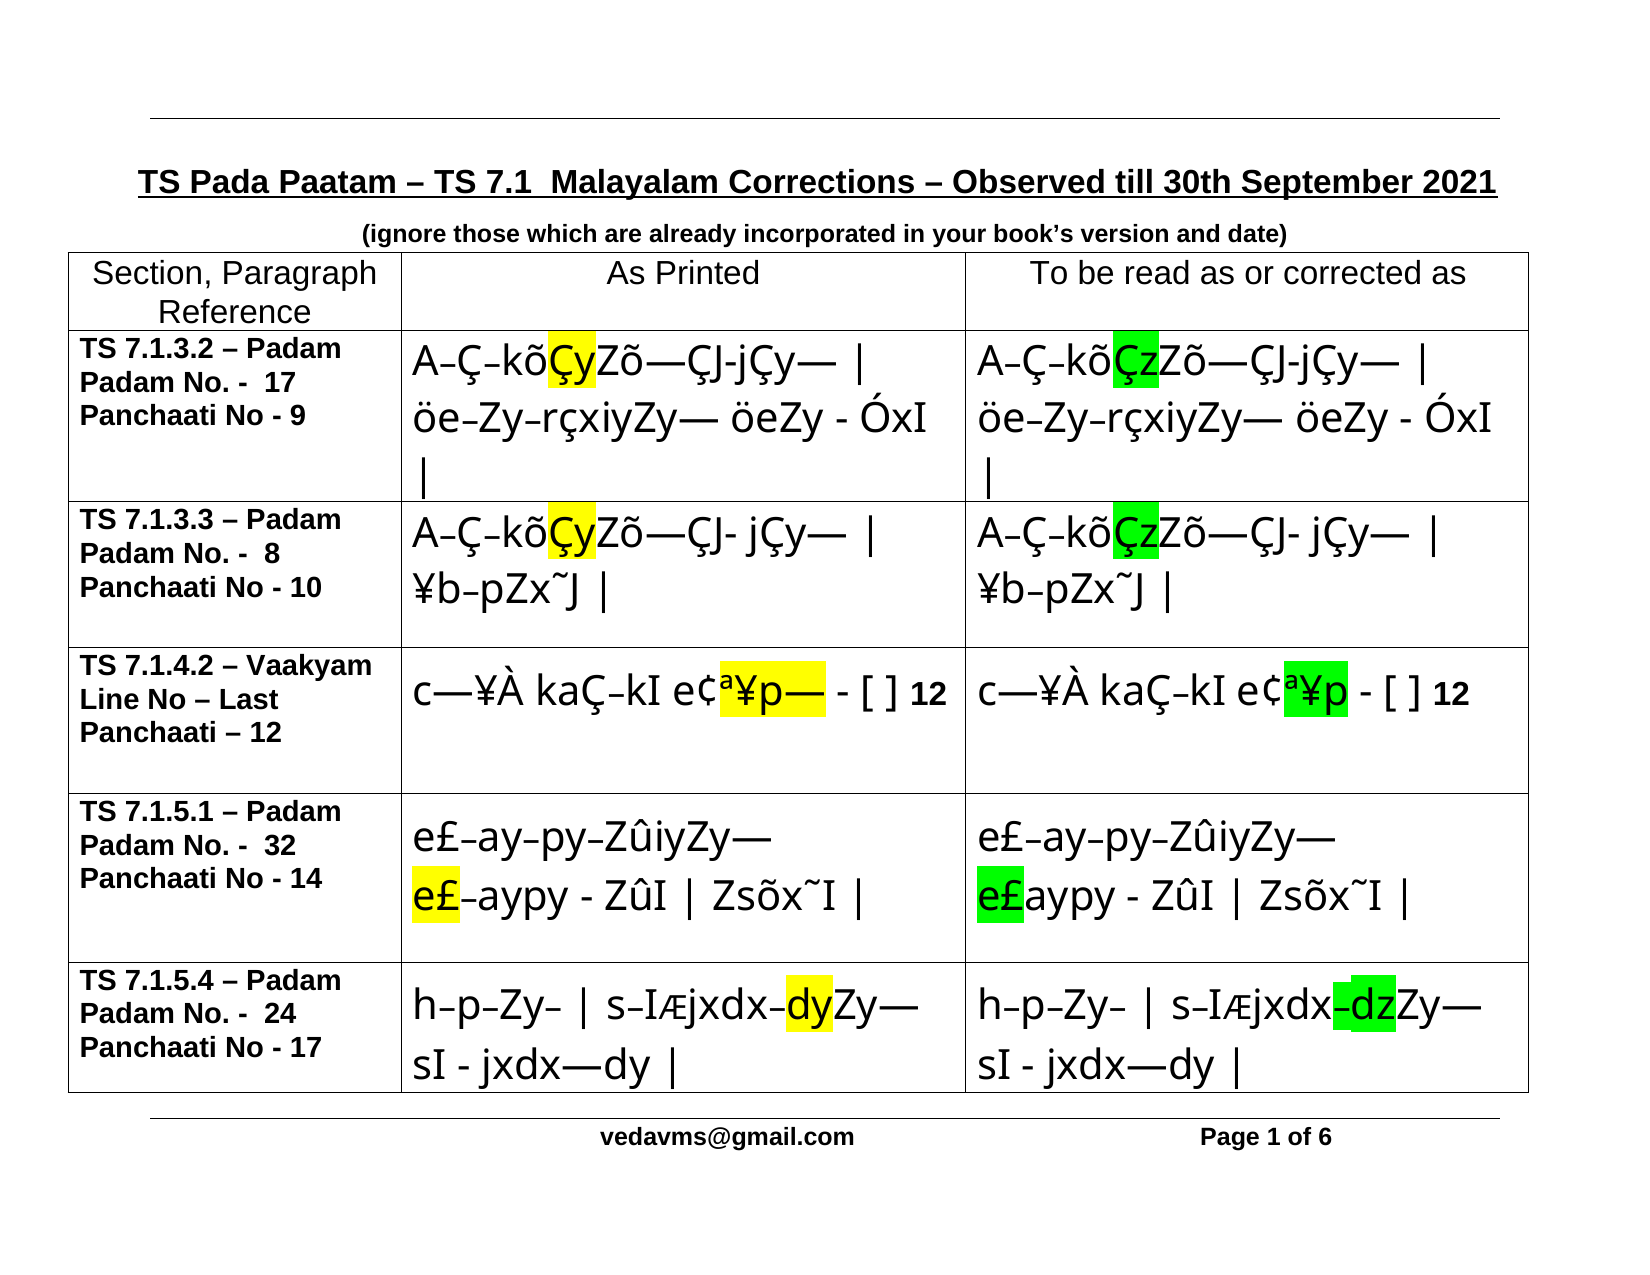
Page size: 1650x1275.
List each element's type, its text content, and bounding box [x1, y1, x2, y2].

table_cell h–p–Zy– | s–IÆjxdx–dyZy— sI - jxdx—dy | [402, 963, 965, 1092]
table_cell e£–ay–py–ZûiyZy— e£aypy - ZûI | Zsõx˜I | [966, 794, 1528, 962]
table_cell TS 7.1.3.2 – Padam Padam No. - 17 Panchaati No - 9 [69, 331, 401, 501]
table_cell TS 7.1.5.4 – Padam Padam No. - 24 Panchaati No - 17 [69, 963, 401, 1092]
table_header Section, Paragraph Reference [69, 253, 401, 330]
table_cell TS 7.1.3.3 – Padam Padam No. - 8 Panchaati No - 10 [69, 502, 401, 647]
table_cell h–p–Zy– | s–IÆjxdx–dzZy— sI - jxdx—dy | [966, 963, 1528, 1092]
table_cell c—¥À kaÇ–kI e¢ª¥p— - [ ] 12 [402, 648, 965, 793]
table_cell TS 7.1.4.2 – Vaakyam Line No – Last Panchaati – 12 [69, 648, 401, 793]
table_header As Printed [402, 253, 965, 330]
table_header To be read as or corrected as [966, 253, 1528, 330]
table_cell A–Ç–kõÇzZõ—ÇJ- jÇy— | ¥b–pZx˜J | [966, 502, 1528, 647]
table_cell e£–ay–py–ZûiyZy— e£–aypy - ZûI | Zsõx˜I | [402, 794, 965, 962]
text (ignore those which are already incorporated in your book’s version and date) [150, 219, 1500, 248]
table_cell c—¥À kaÇ–kI e¢ª¥p - [ ] 12 [966, 648, 1528, 793]
table_cell A–Ç–kõÇyZõ—ÇJ- jÇy— | ¥b–pZx˜J | [402, 502, 965, 647]
table_cell A–Ç–kõÇyZõ—ÇJ-jÇy— | öe–Zy–rçxiyZy— öeZy - ÓxI | [402, 331, 965, 501]
text TS Pada Paatam – TS 7.1 Malayalam Corrections – Observed till 30th September 2021 [135, 162, 1500, 201]
table_cell A–Ç–kõÇzZõ—ÇJ-jÇy— | öe–Zy–rçxiyZy— öeZy - ÓxI | [966, 331, 1528, 501]
table_cell TS 7.1.5.1 – Padam Padam No. - 32 Panchaati No - 14 [69, 794, 401, 962]
